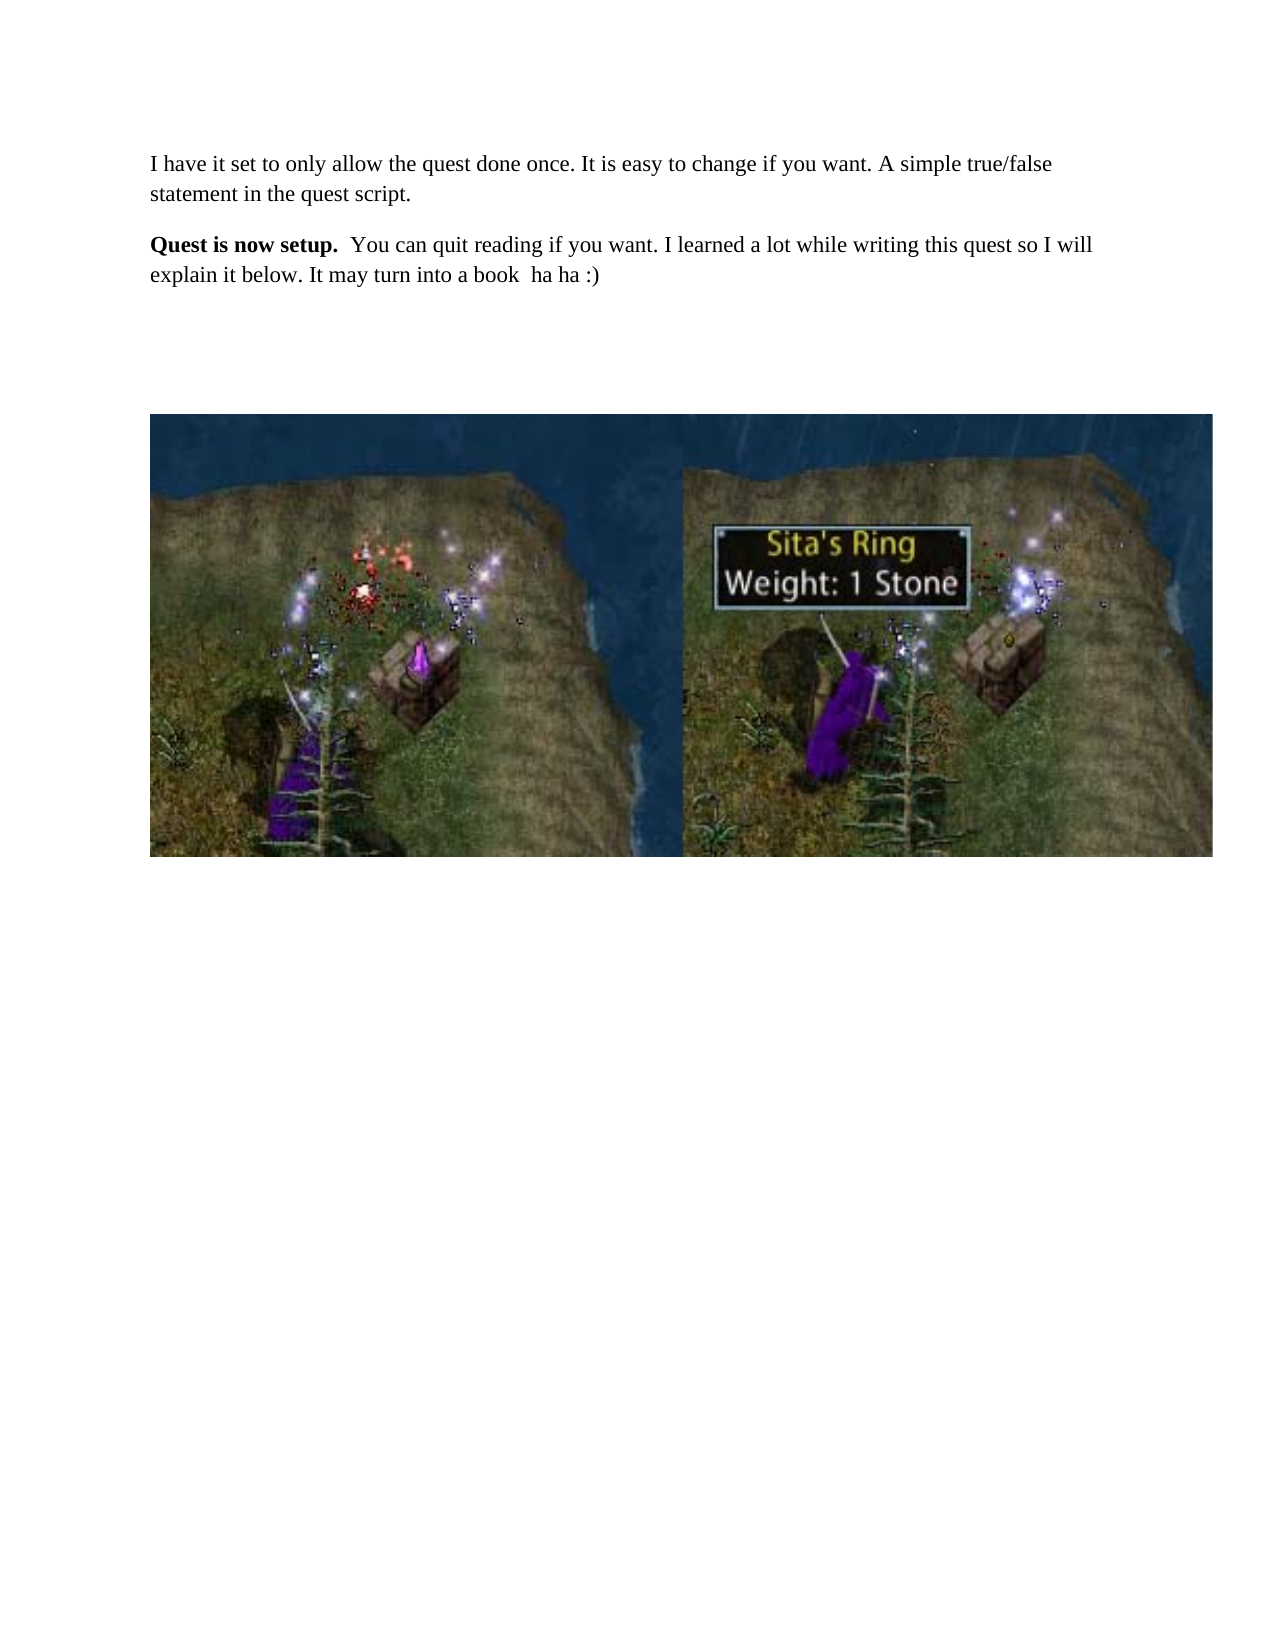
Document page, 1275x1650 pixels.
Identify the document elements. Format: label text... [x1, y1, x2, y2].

picture [150, 414, 1213, 857]
text Quest is now setup. You can quit reading if you want. I learned a lot while writing this quest so I will explain it below. It may turn into a book ha ha :) [150, 231, 1125, 288]
text I have it set to only allow the quest done once. It is easy to change if you want. A simple true/false statement in the quest script. [150, 150, 1125, 207]
